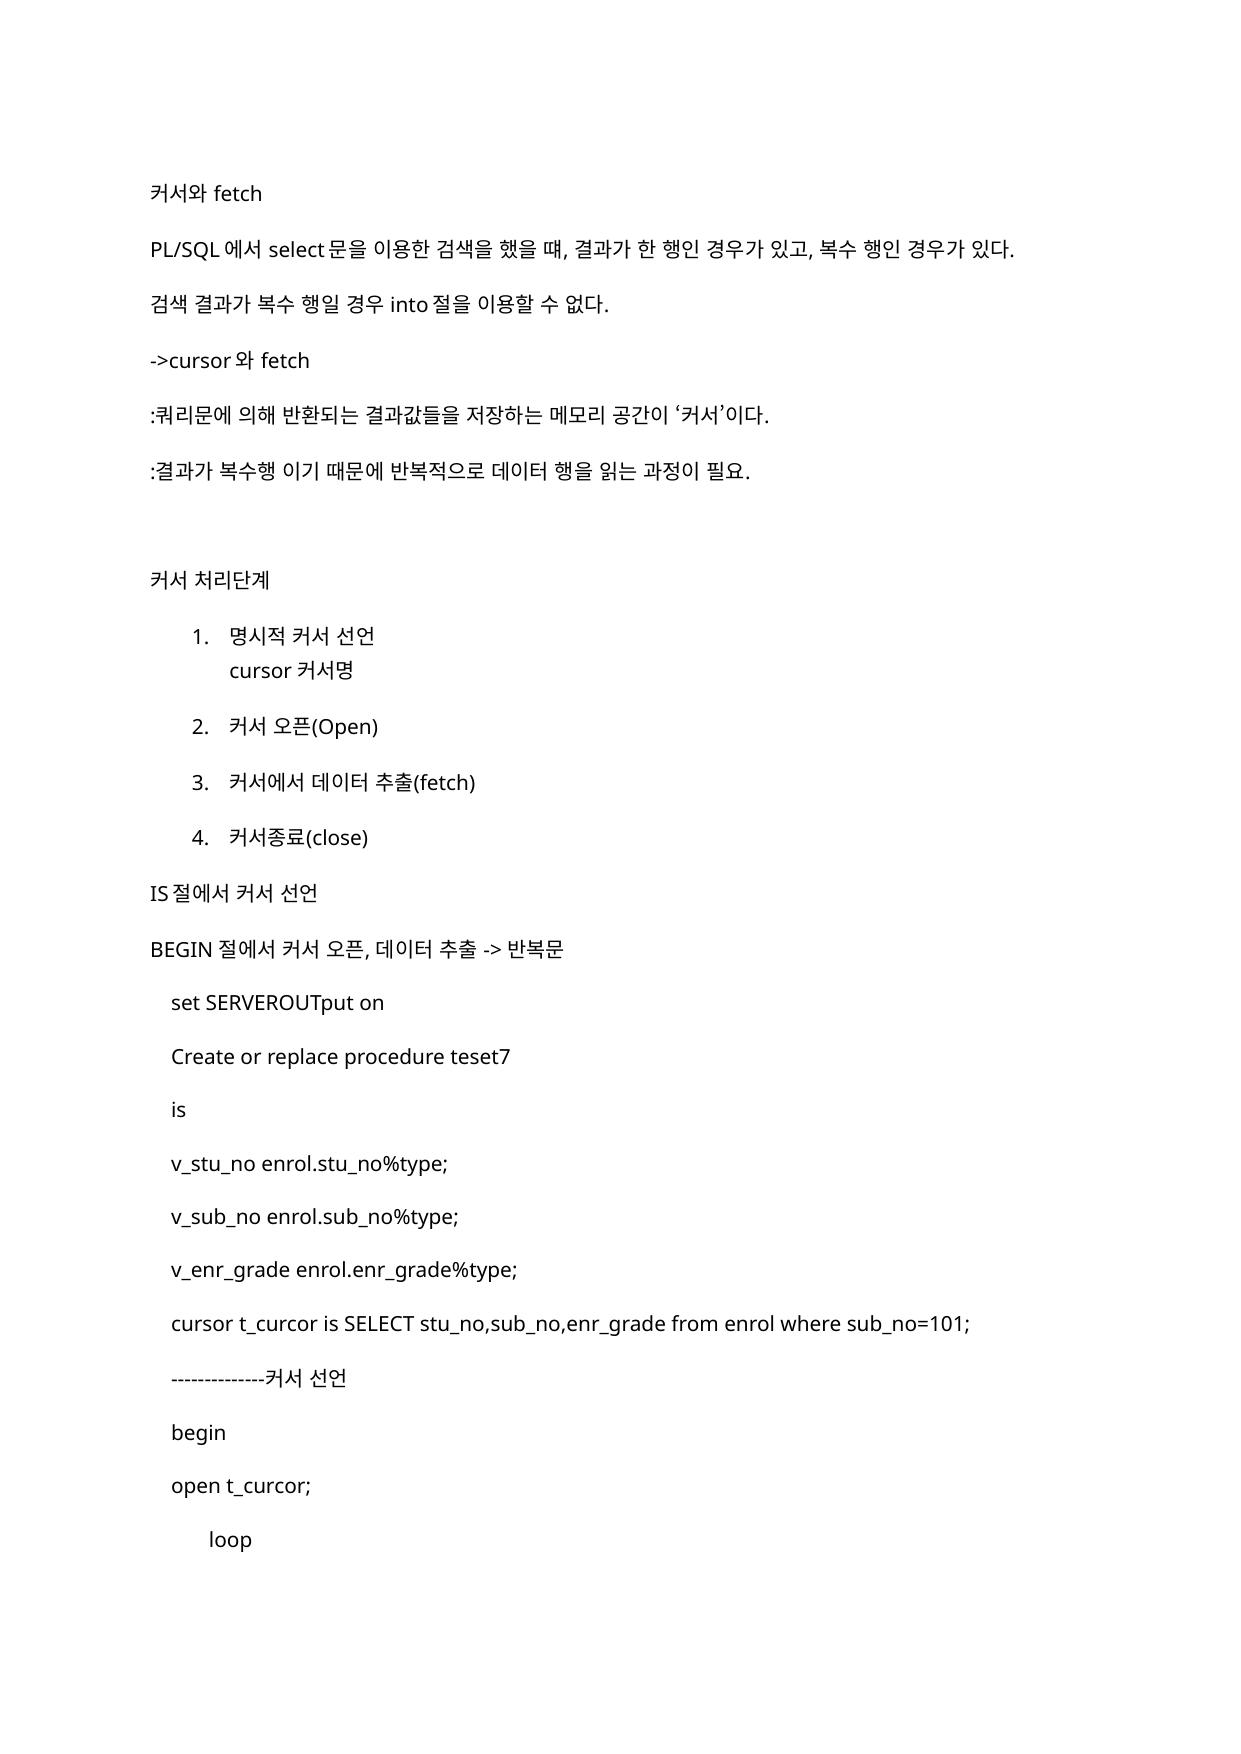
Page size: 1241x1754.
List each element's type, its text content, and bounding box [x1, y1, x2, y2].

text is [150, 1095, 1090, 1124]
text begin [150, 1418, 1090, 1447]
text :쿼리문에 의해 반환되는 결과값들을 저장하는 메모리 공간이 ‘커서’이다. [150, 400, 1090, 430]
text v_enr_grade enrol.enr_grade%type; [150, 1256, 1090, 1284]
text 커서와 fetch [150, 177, 1090, 207]
text v_sub_no enrol.sub_no%type; [150, 1202, 1090, 1231]
text Create or replace procedure teset7 [150, 1042, 1090, 1070]
text v_stu_no enrol.stu_no%type; [150, 1149, 1090, 1177]
text set SERVEROUTput on [150, 988, 1090, 1017]
text loop [150, 1525, 1090, 1553]
text PL/SQL에서 select문을 이용한 검색을 했을 떄, 결과가 한 행인 경우가 있고, 복수 행인 경우가 있다. [150, 233, 1090, 263]
text :결과가 복수행 이기 때문에 반복적으로 데이터 행을 읽는 과정이 필요. [150, 455, 1090, 486]
list 명시적 커서 선언 cursor 커서명 [192, 620, 1090, 685]
list 커서에서 데이터 추출(fetch) [192, 766, 1090, 796]
text 검색 결과가 복수 행일 경우 into절을 이용할 수 없다. [150, 288, 1090, 319]
text 커서 처리단계 [150, 564, 1090, 594]
list 커서 오픈(Open) [192, 710, 1090, 741]
text BEGIN 절에서 커서 오픈, 데이터 추출 -> 반복문 [150, 933, 1090, 963]
text ->cursor와 fetch [150, 344, 1090, 374]
list 커서종료(close) [192, 822, 1090, 852]
text cursor t_curcor is SELECT stu_no,sub_no,enr_grade from enrol where sub_no=101; [150, 1309, 1090, 1337]
text --------------커서 선언 [150, 1362, 1090, 1393]
text IS절에서 커서 선언 [150, 877, 1090, 907]
text open t_curcor; [150, 1472, 1090, 1500]
